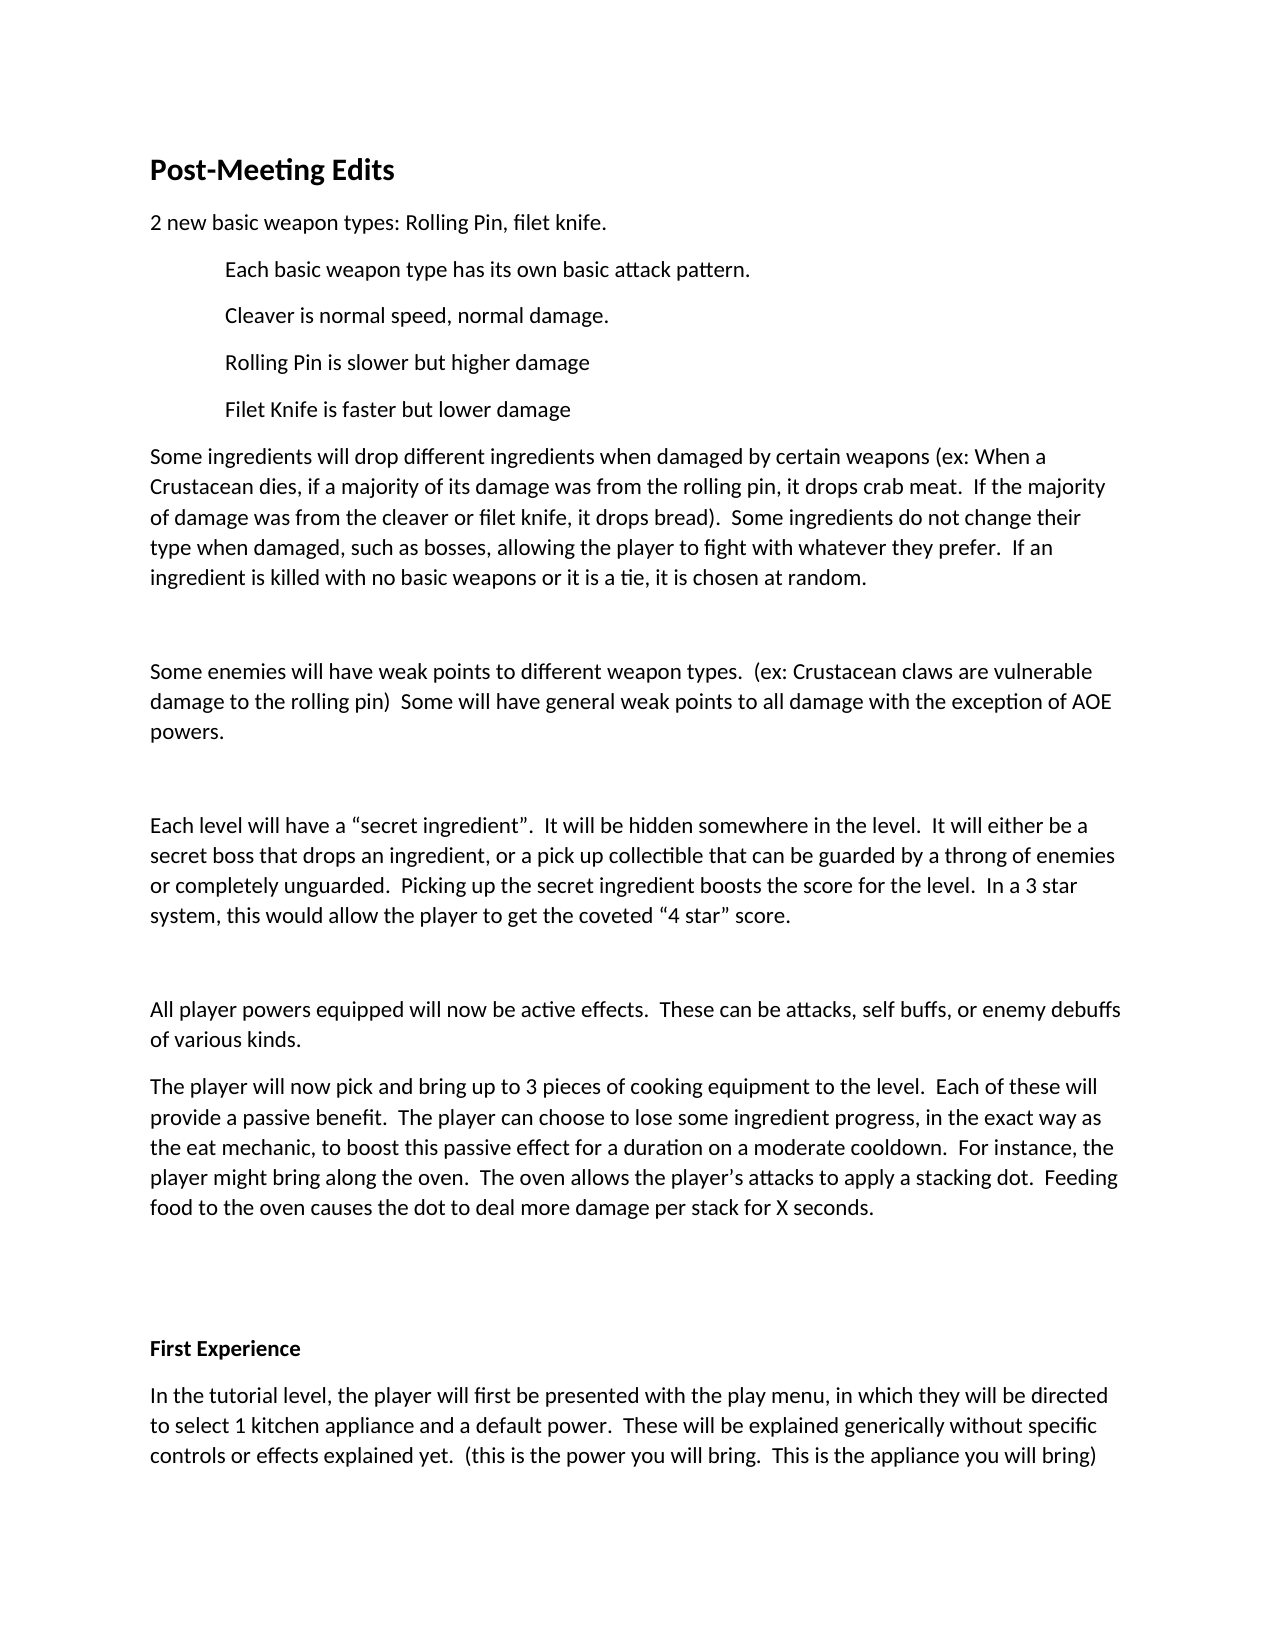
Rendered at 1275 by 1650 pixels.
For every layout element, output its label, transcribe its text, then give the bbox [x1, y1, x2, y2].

text Each basic weapon type has its own basic attack pattern. [150, 255, 1125, 283]
text In the tutorial level, the player will first be presented with the play menu, in which they will be directed to select 1 kitchen appliance and a default power. These will be explained generically without specific controls or effects explained yet. (this is the power you will bring. This is the appliance you will bring) [150, 1381, 1125, 1469]
text Filet Knife is faster but lower damage [150, 395, 1125, 423]
text Each level will have a “secret ingredient”. It will be hidden somewhere in the level. It will either be a secret boss that drops an ingredient, or a pick up collectible that can be guarded by a throng of enemies or completely unguarded. Picking up the secret ingredient boosts the score for the level. In a 3 star system, this would allow the player to get the coveted “4 star” score. [150, 811, 1125, 929]
text The player will now pick and bring up to 3 pieces of cooking equipment to the level. Each of these will provide a passive benefit. The player can choose to lose some ingredient progress, in the exact way as the eat mechanic, to boost this passive effect for a duration on a moderate cooldown. For instance, the player might bring along the oven. The oven allows the player’s attacks to apply a stacking dot. Feeding food to the oven causes the dot to deal more damage per stack for X seconds. [150, 1072, 1125, 1221]
text Post-Meeting Edits [150, 150, 1125, 188]
text Some ingredients will drop different ingredients when damaged by certain weapons (ex: When a Crustacean dies, if a majority of its damage was from the rolling pin, it drops crab meat. If the majority of damage was from the cleaver or filet knife, it drops bread). Some ingredients do not change their type when damaged, such as bosses, allowing the player to fight with whatever they prefer. If an ingredient is killed with no basic weapons or it is a tie, it is chosen at random. [150, 442, 1125, 591]
text All player powers equipped will now be active effects. These can be attacks, self buffs, or enemy debuffs of various kinds. [150, 995, 1125, 1053]
text First Experience [150, 1334, 1125, 1362]
text Rolling Pin is slower but higher damage [150, 348, 1125, 376]
text Some enemies will have weak points to different weapon types. (ex: Crustacean claws are vulnerable damage to the rolling pin) Some will have general weak points to all damage with the exception of AOE powers. [150, 657, 1125, 745]
text 2 new basic weapon types: Rolling Pin, filet knife. [150, 208, 1125, 236]
text Cleaver is normal speed, normal damage. [150, 302, 1125, 329]
